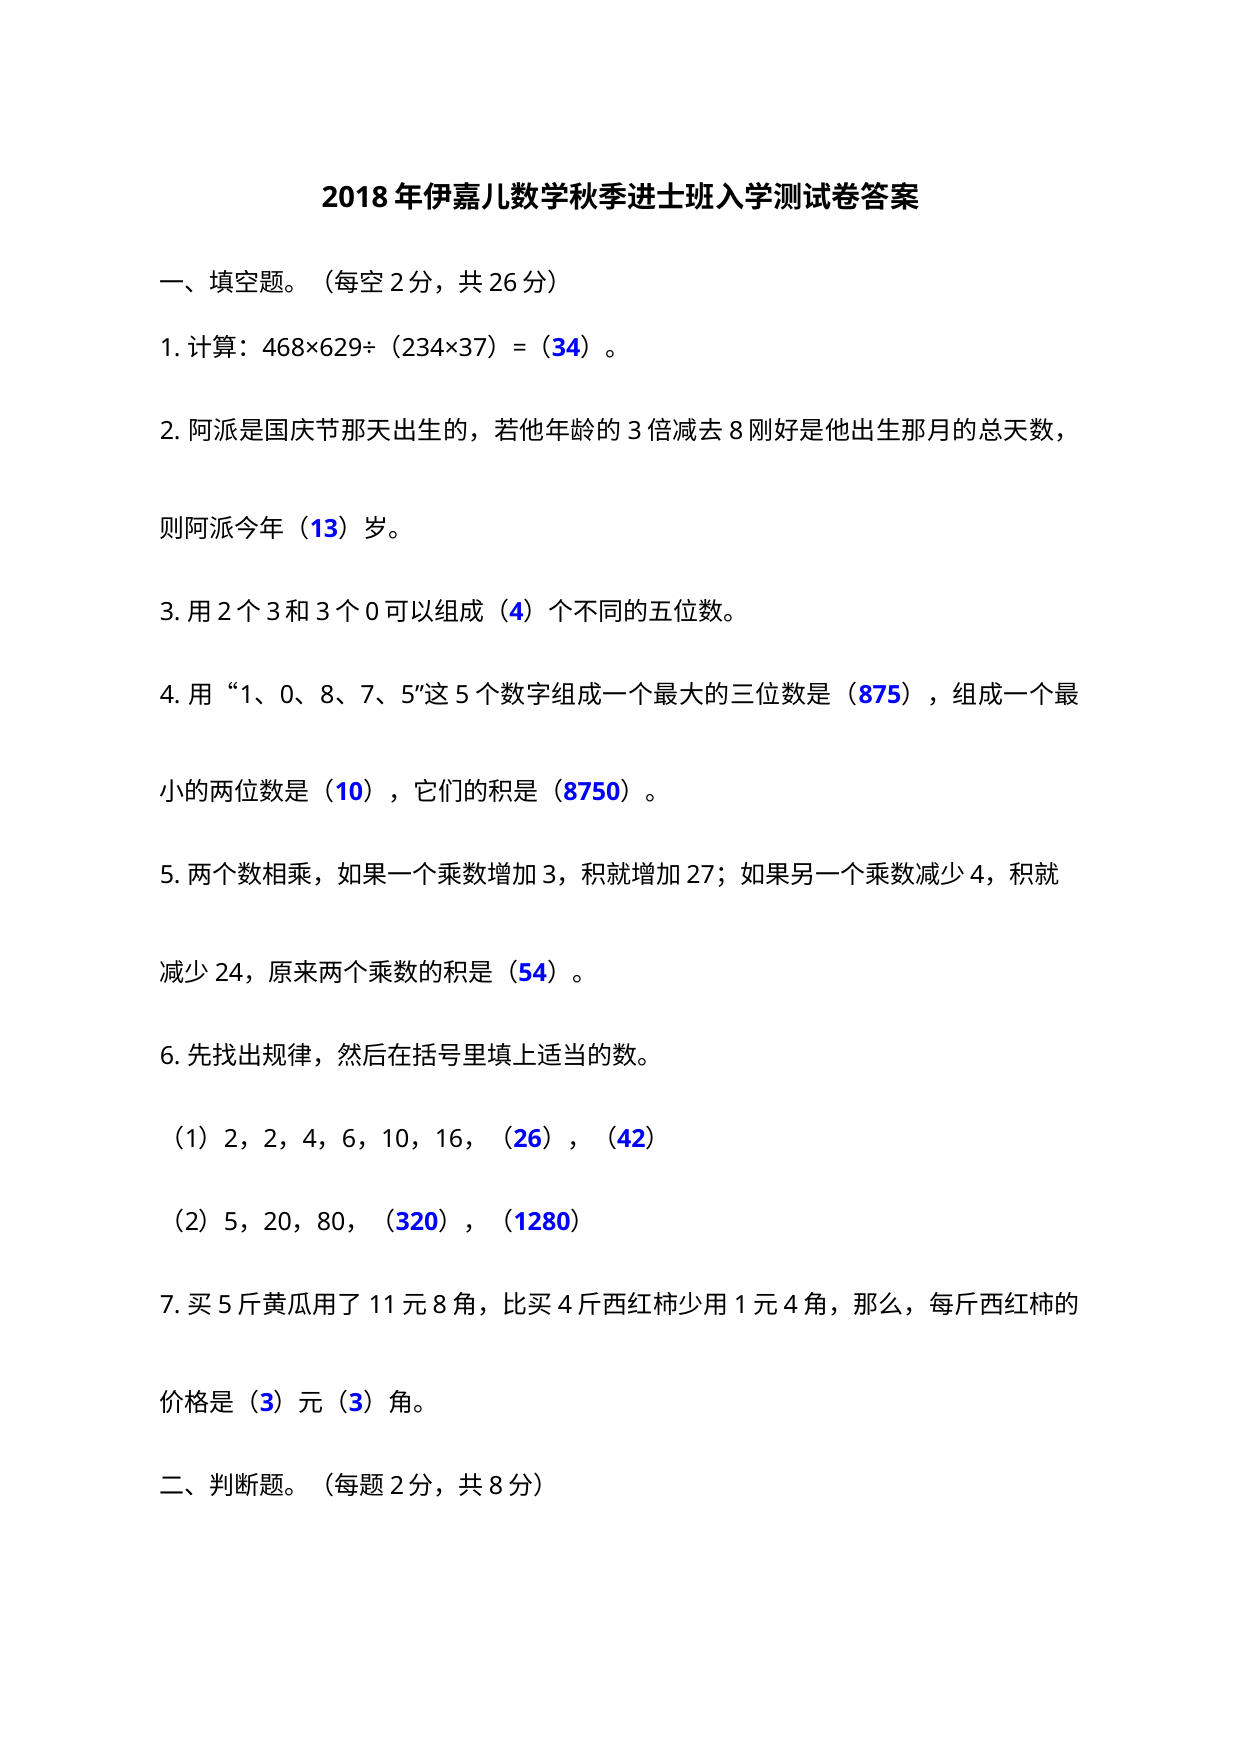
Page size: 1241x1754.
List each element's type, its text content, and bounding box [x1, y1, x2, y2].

text 4. 用“1、0、8、7、5”这5个数字组成一个最大的三位数是（875），组成一个最小的两位数是（10），它们的积是（8750）。 [159, 660, 1081, 822]
list 填空题。（每空2分，共26分） [159, 248, 1081, 313]
text 1. 计算：468×629÷（234×37）=（34）。 [159, 313, 1081, 378]
text 3. 用2个3和3个0可以组成（4）个不同的五位数。 [159, 577, 1081, 642]
text 2018年伊嘉儿数学秋季进士班入学测试卷答案 [159, 162, 1081, 227]
text 5. 两个数相乘，如果一个乘数增加3，积就增加27；如果另一个乘数减少4，积就减少24，原来两个乘数的积是（54）。 [159, 841, 1081, 1003]
text 6. 先找出规律，然后在括号里填上适当的数。 [159, 1021, 1081, 1086]
text （1）2，2，4，6，10，16，（26），（42） [159, 1104, 1081, 1169]
text （2）5，20，80，（320），（1280） [159, 1187, 1081, 1252]
list 判断题。（每题2分，共8分） [159, 1451, 1081, 1516]
text 7. 买5斤黄瓜用了11元8角，比买4斤西红柿少用1元4角，那么，每斤西红柿的价格是（3）元（3）角。 [159, 1271, 1081, 1433]
text 2. 阿派是国庆节那天出生的，若他年龄的3倍减去8刚好是他出生那月的总天数，则阿派今年（13）岁。 [159, 396, 1081, 559]
